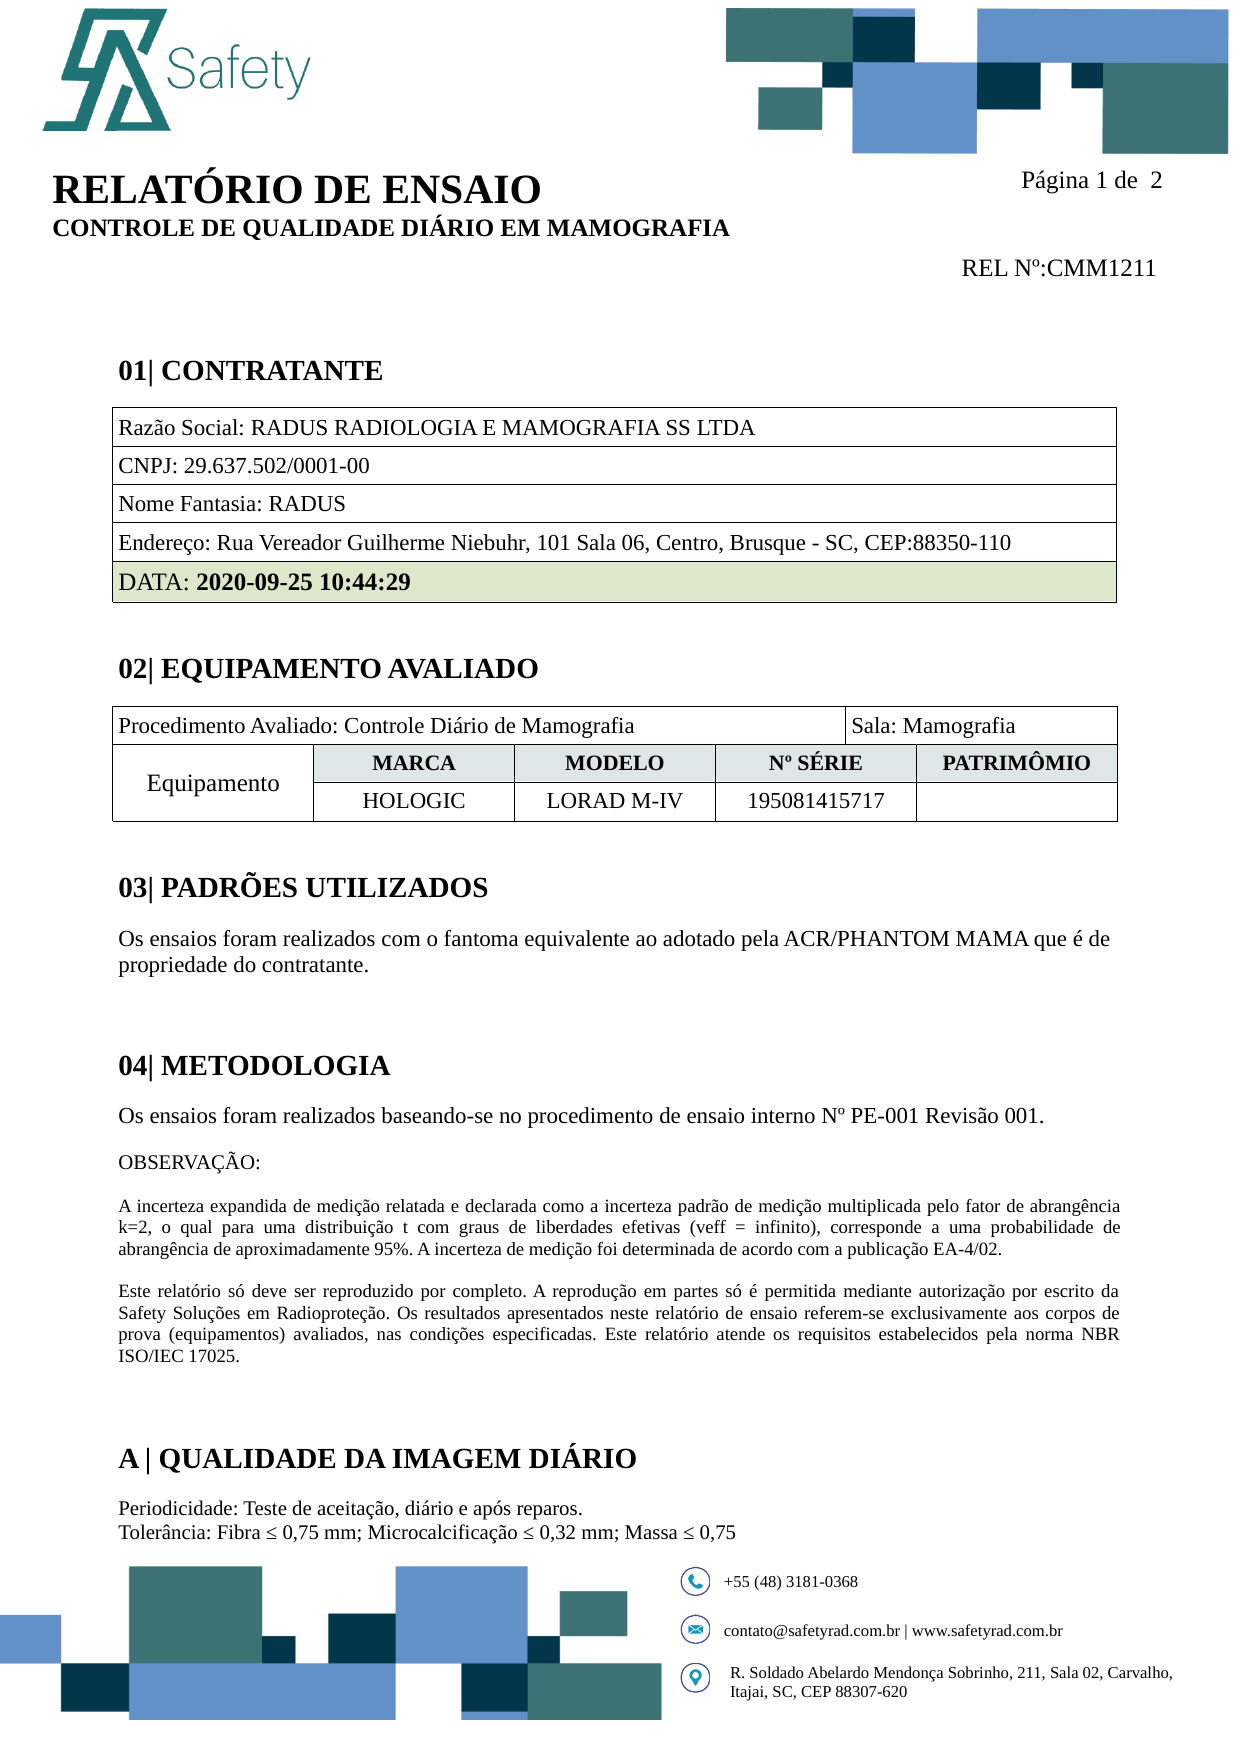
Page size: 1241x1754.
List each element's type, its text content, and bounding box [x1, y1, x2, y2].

text Tolerância: Fibra ≤ 0,75 mm; Microcalcificação ≤ 0,32 mm; Massa ≤ 0,75 [118, 1520, 1122, 1544]
table_cell PATRIMÔMIO [917, 745, 1117, 781]
table_cell 195081415717 [716, 783, 916, 821]
table_cell CNPJ: 29.637.502/0001-00 [113, 447, 1116, 484]
table_header Sala: Mamografia [846, 707, 1117, 744]
table_cell LORAD M-IV [515, 783, 715, 821]
text 03| PADRÕES UTILIZADOS [118, 871, 1122, 904]
table_cell [917, 783, 1117, 821]
table_cell MARCA [314, 745, 514, 781]
text Os ensaios foram realizados com o fantoma equivalente ao adotado pela ACR/PHANTOM MAMA que é de propriedade do contratante. [118, 925, 1122, 978]
table_cell Endereço: Rua Vereador Guilherme Niebuhr, 101 Sala 06, Centro, Brusque - SC, CEP:88350-110 [113, 523, 1116, 561]
table_cell DATA: 2020-09-25 10:44:29 [113, 562, 1116, 601]
text OBSERVAÇÃO: [118, 1150, 1122, 1174]
picture [725, 8, 1229, 154]
picture [680, 1663, 710, 1693]
table_cell MODELO [515, 745, 715, 781]
text A incerteza expandida de medição relatada e declarada como a incerteza padrão de medição multiplicada pelo fator de abrangência k=2, o qual para uma distribuição t com graus de liberdades efetivas (veff = infinito), corresponde a uma probabilidade de abrangência de aproximadamente 95%. A incerteza de medição foi determinada de acordo com a publicação EA-4/02. [118, 1194, 1122, 1259]
picture [680, 1566, 710, 1596]
picture [0, 1566, 662, 1720]
table_cell HOLOGIC [314, 783, 514, 821]
text 01| CONTRATANTE [118, 353, 1122, 386]
table_cell Nome Fantasia: RADUS [113, 485, 1116, 522]
text 02| EQUIPAMENTO AVALIADO [118, 651, 1122, 685]
text Este relatório só deve ser reproduzido por completo. A reprodução em partes só é permitida mediante autorização por escrito da Safety Soluções em Radioproteção. Os resultados apresentados neste relatório de ensaio referem-se exclusivamente aos corpos de prova (equipamentos) avaliados, nas condições especificadas. Este relatório atende os requisitos estabelecidos pela norma NBR ISO/IEC 17025. [118, 1280, 1122, 1366]
text A | QUALIDADE DA IMAGEM DIÁRIO [118, 1442, 1122, 1475]
table_cell Nº SÉRIE [716, 745, 916, 781]
picture [680, 1614, 710, 1644]
text Periodicidade: Teste de aceitação, diário e após reparos. [118, 1496, 1122, 1520]
table_header Razão Social: RADUS RADIOLOGIA E MAMOGRAFIA SS LTDA [113, 408, 1116, 446]
table_header Procedimento Avaliado: Controle Diário de Mamografia [113, 707, 845, 744]
text Os ensaios foram realizados baseando-se no procedimento de ensaio interno Nº PE-001 Revisão 001. [118, 1102, 1122, 1129]
text 04| METODOLOGIA [118, 1048, 1122, 1082]
table_cell Equipamento [113, 745, 313, 821]
picture [42, 8, 311, 131]
